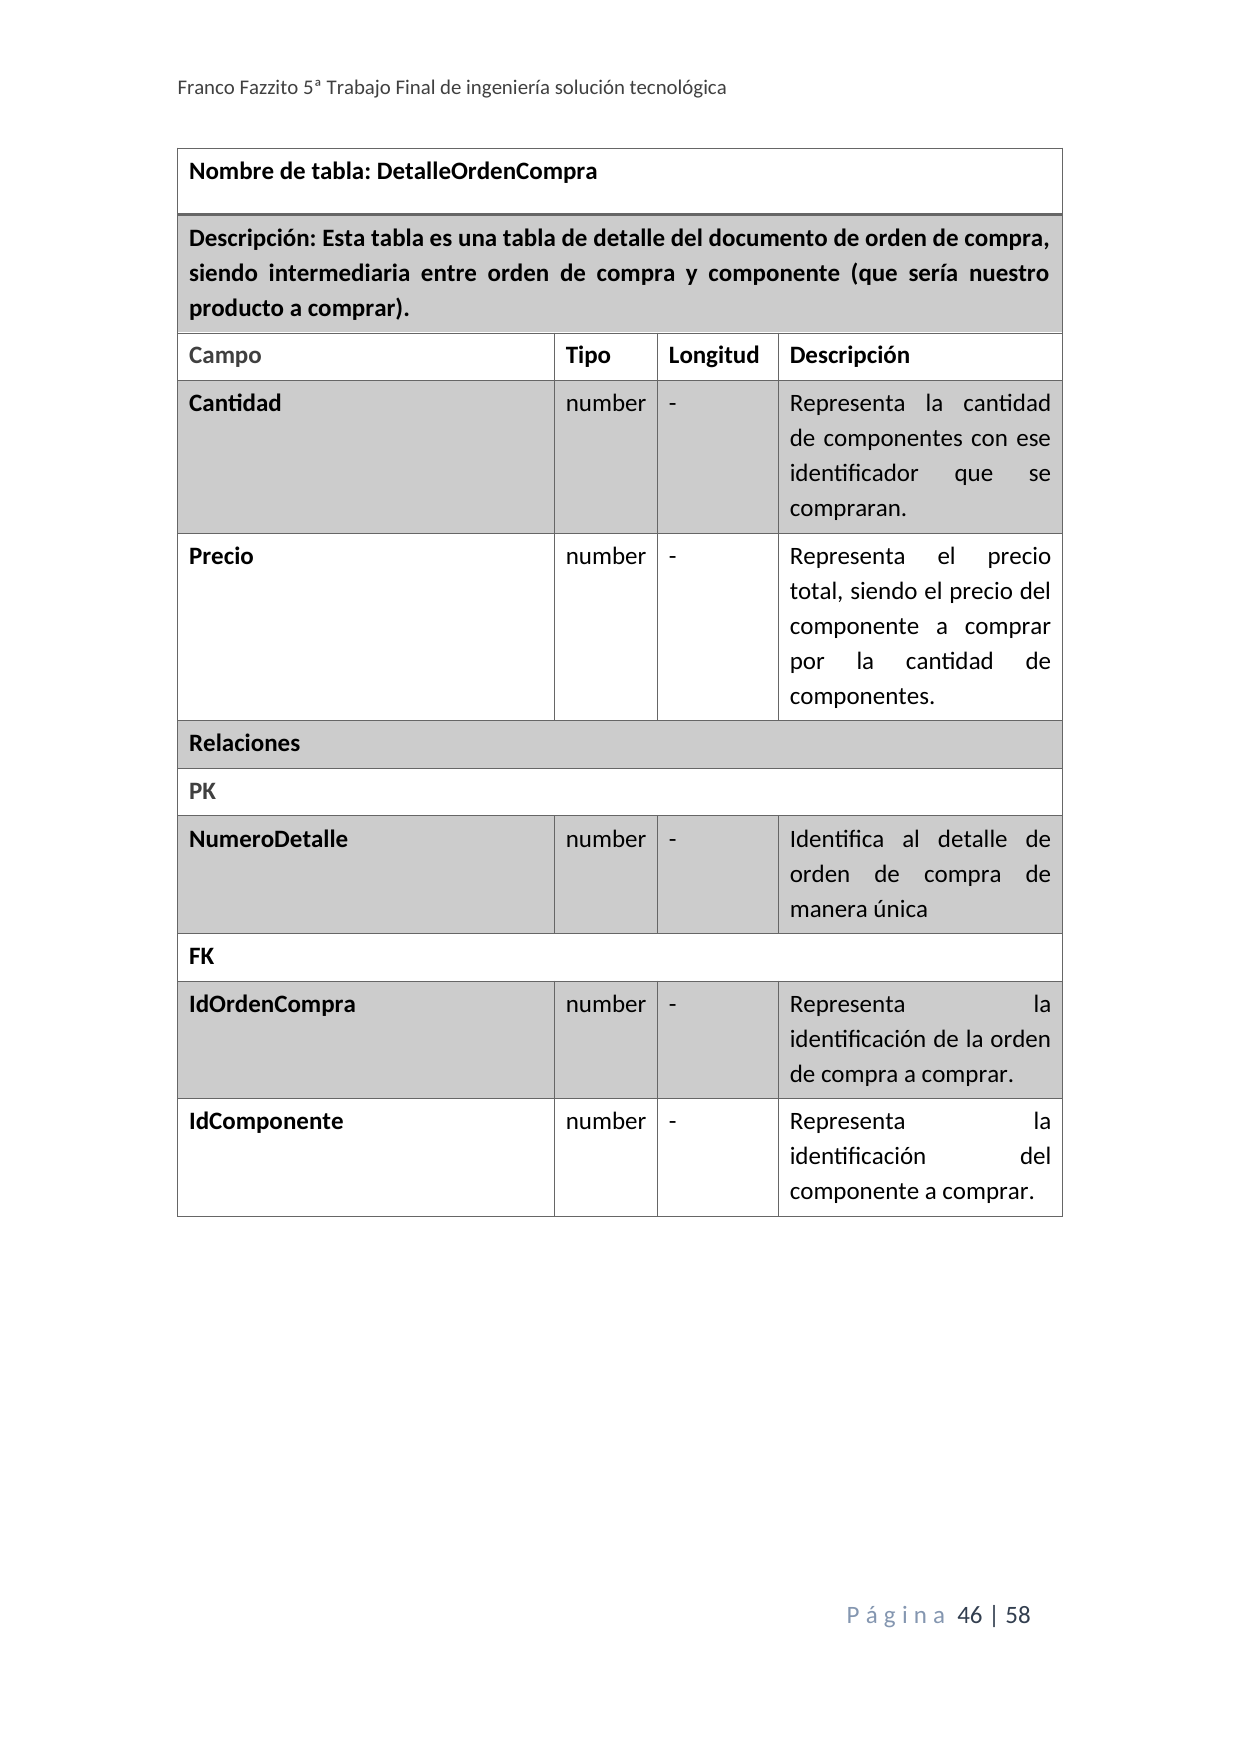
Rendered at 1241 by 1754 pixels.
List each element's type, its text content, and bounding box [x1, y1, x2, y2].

table_cell - [658, 982, 778, 1098]
table_cell Representa la cantidad de componentes con ese identificador que se compraran. [779, 381, 1062, 533]
table_cell PK [178, 769, 1062, 815]
table_cell - [658, 534, 778, 720]
table_cell FK [178, 934, 1062, 981]
table_cell Descripción [779, 334, 1062, 380]
table_cell Precio [178, 534, 554, 720]
table_cell NumeroDetalle [178, 816, 554, 933]
table_cell IdComponente [178, 1099, 554, 1216]
table_cell Representa la identificación del componente a comprar. [779, 1099, 1062, 1216]
table_cell Representa el precio total, siendo el precio del componente a comprar por la cantidad de componentes. [779, 534, 1062, 720]
table_cell Campo [178, 334, 554, 380]
table_cell Identifica al detalle de orden de compra de manera única [779, 816, 1062, 933]
table_cell - [658, 381, 778, 533]
table_cell number [555, 816, 657, 933]
table_cell Representa la identificación de la orden de compra a comprar. [779, 982, 1062, 1098]
table_cell Relaciones [178, 721, 1062, 768]
table_cell number [555, 982, 657, 1098]
table_header Nombre de tabla: DetalleOrdenCompra [178, 149, 1062, 213]
table_cell - [658, 1099, 778, 1216]
table_cell number [555, 534, 657, 720]
table_cell Tipo [555, 334, 657, 380]
table_cell - [658, 816, 778, 933]
table_cell Longitud [658, 334, 778, 380]
table_cell Descripción: Esta tabla es una tabla de detalle del documento de orden de compra, siendo intermediaria entre orden de compra y componente (que sería nuestro producto a comprar). [178, 216, 1062, 332]
table_cell Cantidad [178, 381, 554, 533]
table_cell number [555, 381, 657, 533]
table_cell number [555, 1099, 657, 1216]
table_cell IdOrdenCompra [178, 982, 554, 1098]
